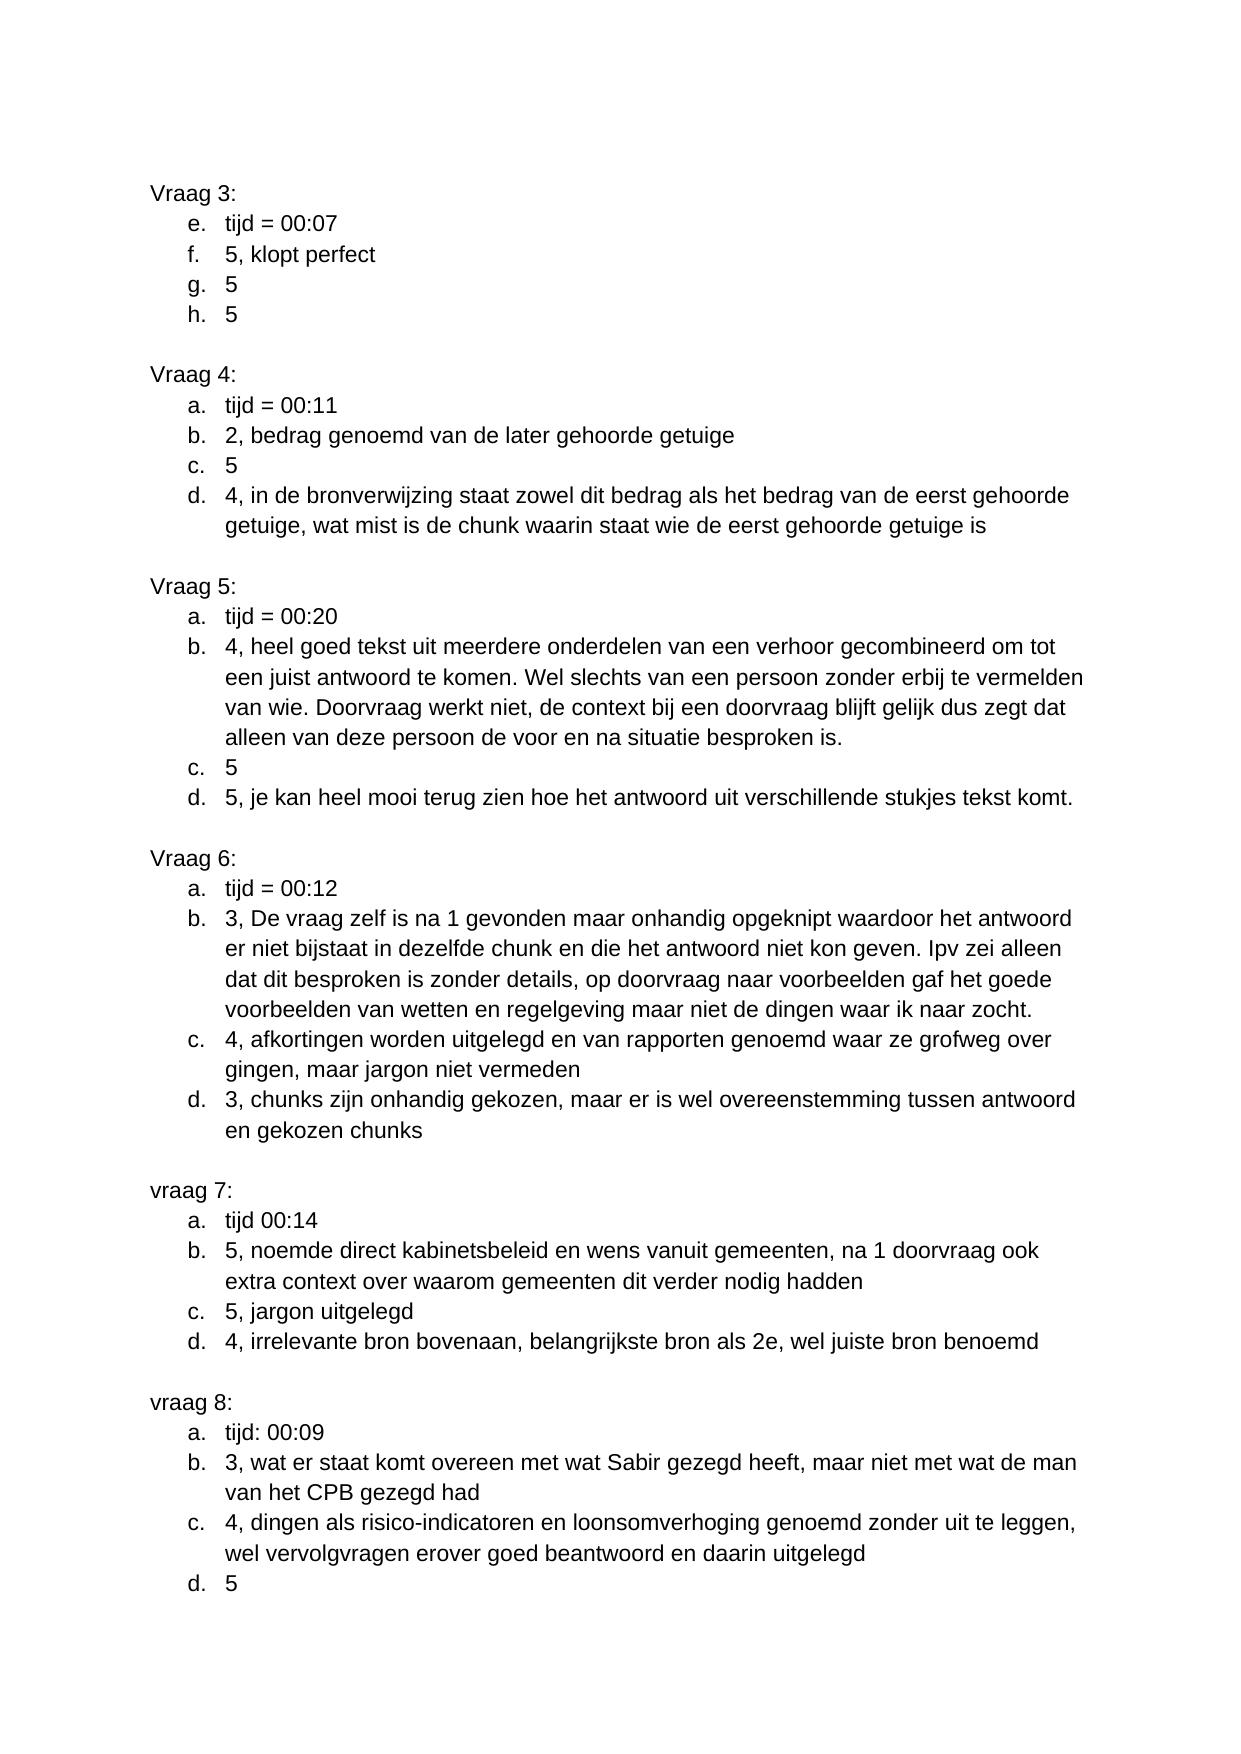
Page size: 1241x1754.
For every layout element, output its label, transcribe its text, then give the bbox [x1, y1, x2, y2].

list 5 [187, 271, 1090, 297]
list 4, in de bronverwijzing staat zowel dit bedrag als het bedrag van de eerst gehoorde getuige, wat mist is de chunk waarin staat wie de eerst gehoorde getuige is [187, 482, 1090, 539]
list tijd = 00:20 [187, 603, 1090, 629]
list 4, heel goed tekst uit meerdere onderdelen van een verhoor gecombineerd om tot een juist antwoord te komen. Wel slechts van een persoon zonder erbij te vermelden van wie. Doorvraag werkt niet, de context bij een doorvraag blijft gelijk dus zegt dat alleen van deze persoon de voor en na situatie besproken is. [187, 633, 1090, 750]
list 3, wat er staat komt overeen met wat Sabir gezegd heeft, maar niet met wat de man van het CPB gezegd had [187, 1449, 1090, 1506]
text Vraag 6: [150, 845, 1090, 871]
list 5 [187, 1570, 1090, 1596]
text Vraag 3: [150, 180, 1090, 207]
list 3, chunks zijn onhandig gekozen, maar er is wel overeenstemming tussen antwoord en gekozen chunks [187, 1086, 1090, 1143]
list tijd = 00:11 [187, 392, 1090, 418]
list tijd 00:14 [187, 1207, 1090, 1234]
list 4, afkortingen worden uitgelegd en van rapporten genoemd waar ze grofweg over gingen, maar jargon niet vermeden [187, 1026, 1090, 1083]
list 5 [187, 452, 1090, 478]
text Vraag 5: [150, 573, 1090, 599]
list 5, jargon uitgelegd [187, 1298, 1090, 1324]
list 5 [187, 301, 1090, 327]
list 5 [187, 754, 1090, 781]
text vraag 8: [150, 1388, 1090, 1415]
list 4, irrelevante bron bovenaan, belangrijkste bron als 2e, wel juiste bron benoemd [187, 1328, 1090, 1354]
list 5, klopt perfect [187, 241, 1090, 267]
list tijd = 00:07 [187, 210, 1090, 237]
list 5, je kan heel mooi terug zien hoe het antwoord uit verschillende stukjes tekst komt. [187, 784, 1090, 811]
list tijd = 00:12 [187, 875, 1090, 901]
text vraag 7: [150, 1177, 1090, 1203]
list 4, dingen als risico-indicatoren en loonsomverhoging genoemd zonder uit te leggen, wel vervolgvragen erover goed beantwoord en daarin uitgelegd [187, 1509, 1090, 1566]
text Vraag 4: [150, 361, 1090, 388]
list 2, bedrag genoemd van de later gehoorde getuige [187, 422, 1090, 448]
list 5, noemde direct kabinetsbeleid en wens vanuit gemeenten, na 1 doorvraag ook extra context over waarom gemeenten dit verder nodig hadden [187, 1237, 1090, 1294]
list 3, De vraag zelf is na 1 gevonden maar onhandig opgeknipt waardoor het antwoord er niet bijstaat in dezelfde chunk en die het antwoord niet kon geven. Ipv zei alleen dat dit besproken is zonder details, op doorvraag naar voorbeelden gaf het goede voorbeelden van wetten en regelgeving maar niet de dingen waar ik naar zocht. [187, 905, 1090, 1022]
list tijd: 00:09 [187, 1419, 1090, 1445]
